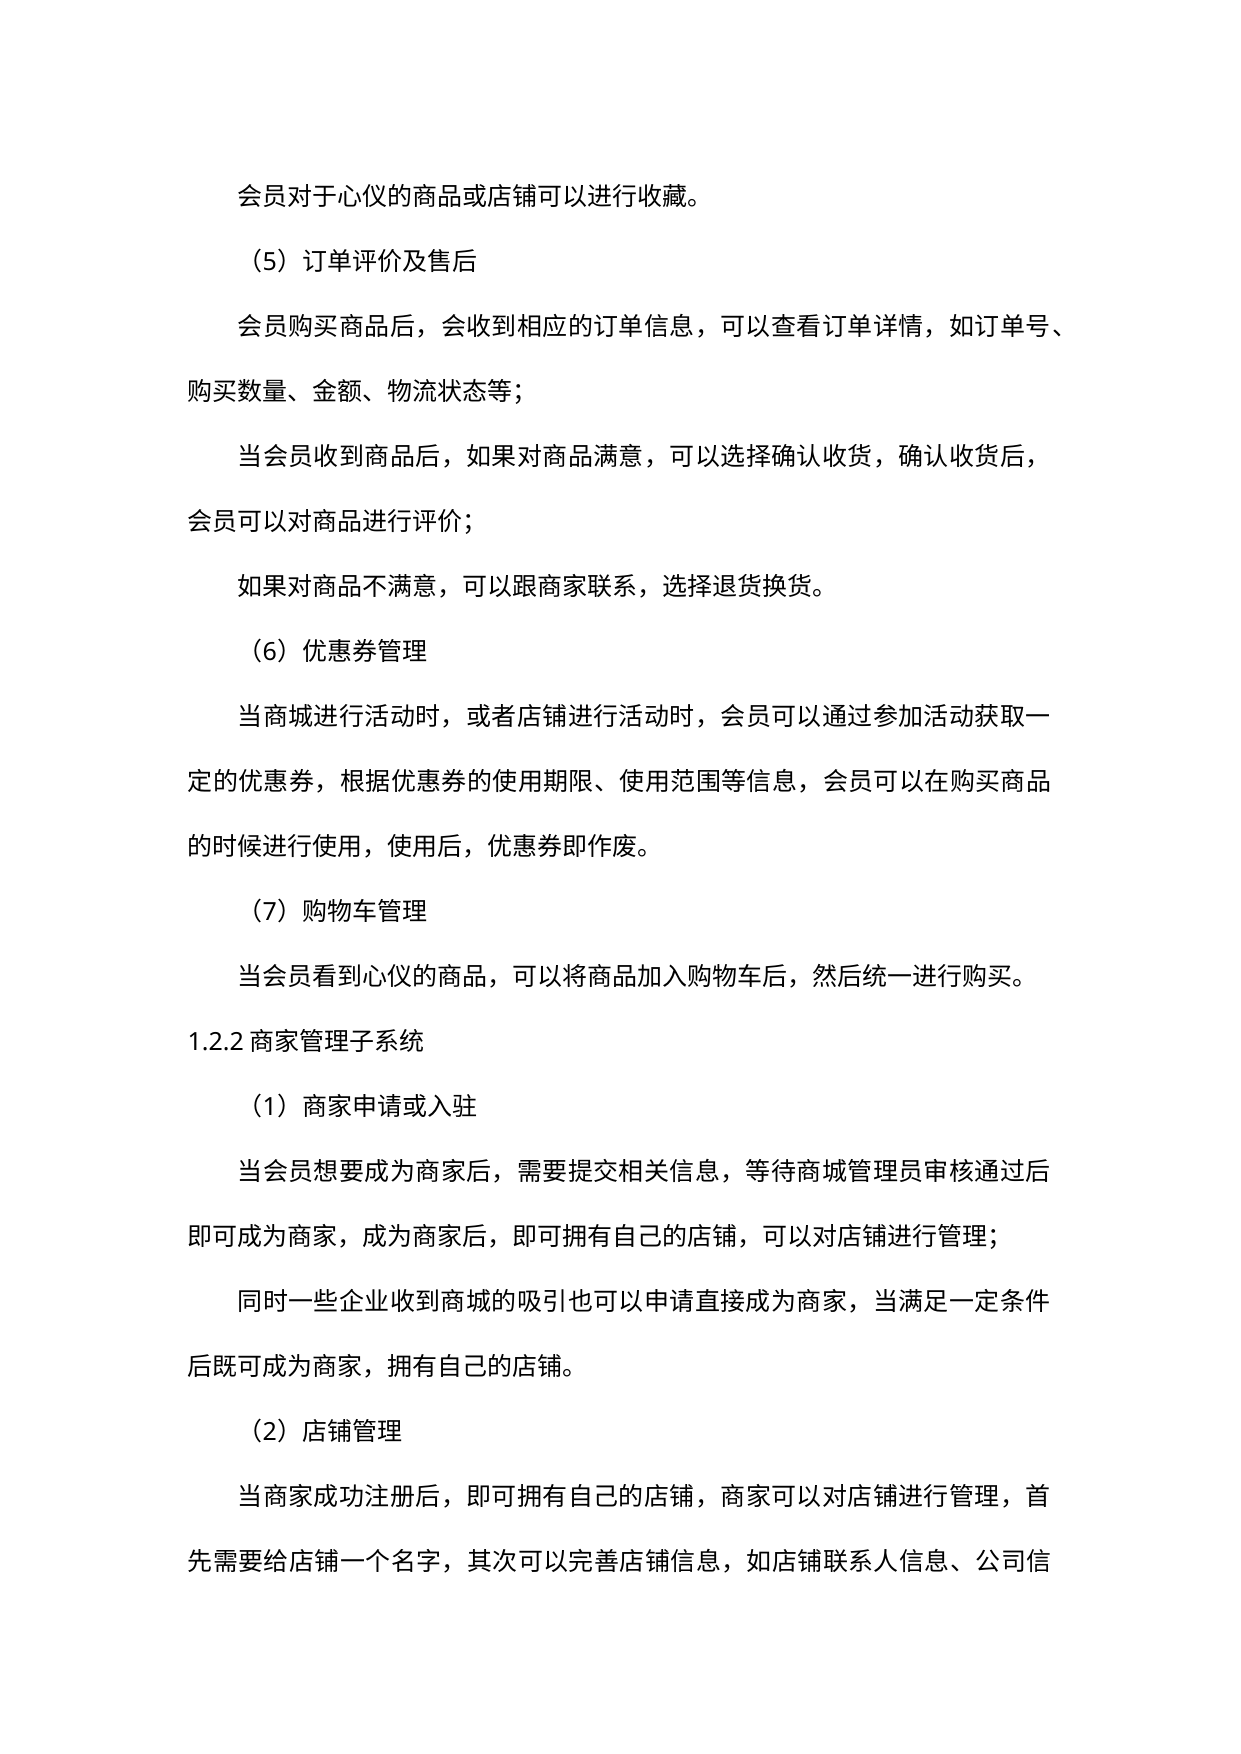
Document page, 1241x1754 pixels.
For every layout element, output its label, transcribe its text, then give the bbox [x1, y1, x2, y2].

text 如果对商品不满意，可以跟商家联系，选择退货换货。 [187, 552, 1053, 617]
text 会员对于心仪的商品或店铺可以进行收藏。 [187, 162, 1053, 227]
text 同时一些企业收到商城的吸引也可以申请直接成为商家，当满足一定条件后既可成为商家，拥有自己的店铺。 [187, 1267, 1053, 1397]
text （5）订单评价及售后 [187, 227, 1053, 292]
text 当会员收到商品后，如果对商品满意，可以选择确认收货，确认收货后，会员可以对商品进行评价； [187, 422, 1053, 552]
text 当商城进行活动时，或者店铺进行活动时，会员可以通过参加活动获取一定的优惠券，根据优惠券的使用期限、使用范围等信息，会员可以在购买商品的时候进行使用，使用后，优惠券即作废。 [187, 682, 1053, 877]
text 当会员看到心仪的商品，可以将商品加入购物车后，然后统一进行购买。 [187, 942, 1053, 1007]
text （1）商家申请或入驻 [187, 1072, 1053, 1137]
text 1.2.2商家管理子系统 [187, 1007, 1053, 1072]
text 当会员想要成为商家后，需要提交相关信息，等待商城管理员审核通过后即可成为商家，成为商家后，即可拥有自己的店铺，可以对店铺进行管理； [187, 1137, 1053, 1267]
text 会员购买商品后，会收到相应的订单信息，可以查看订单详情，如订单号、购买数量、金额、物流状态等； [187, 292, 1053, 422]
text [187, 1462, 1053, 1592]
text （7）购物车管理 [187, 877, 1053, 942]
text （6）优惠券管理 [187, 617, 1053, 682]
text （2）店铺管理 [187, 1397, 1053, 1462]
